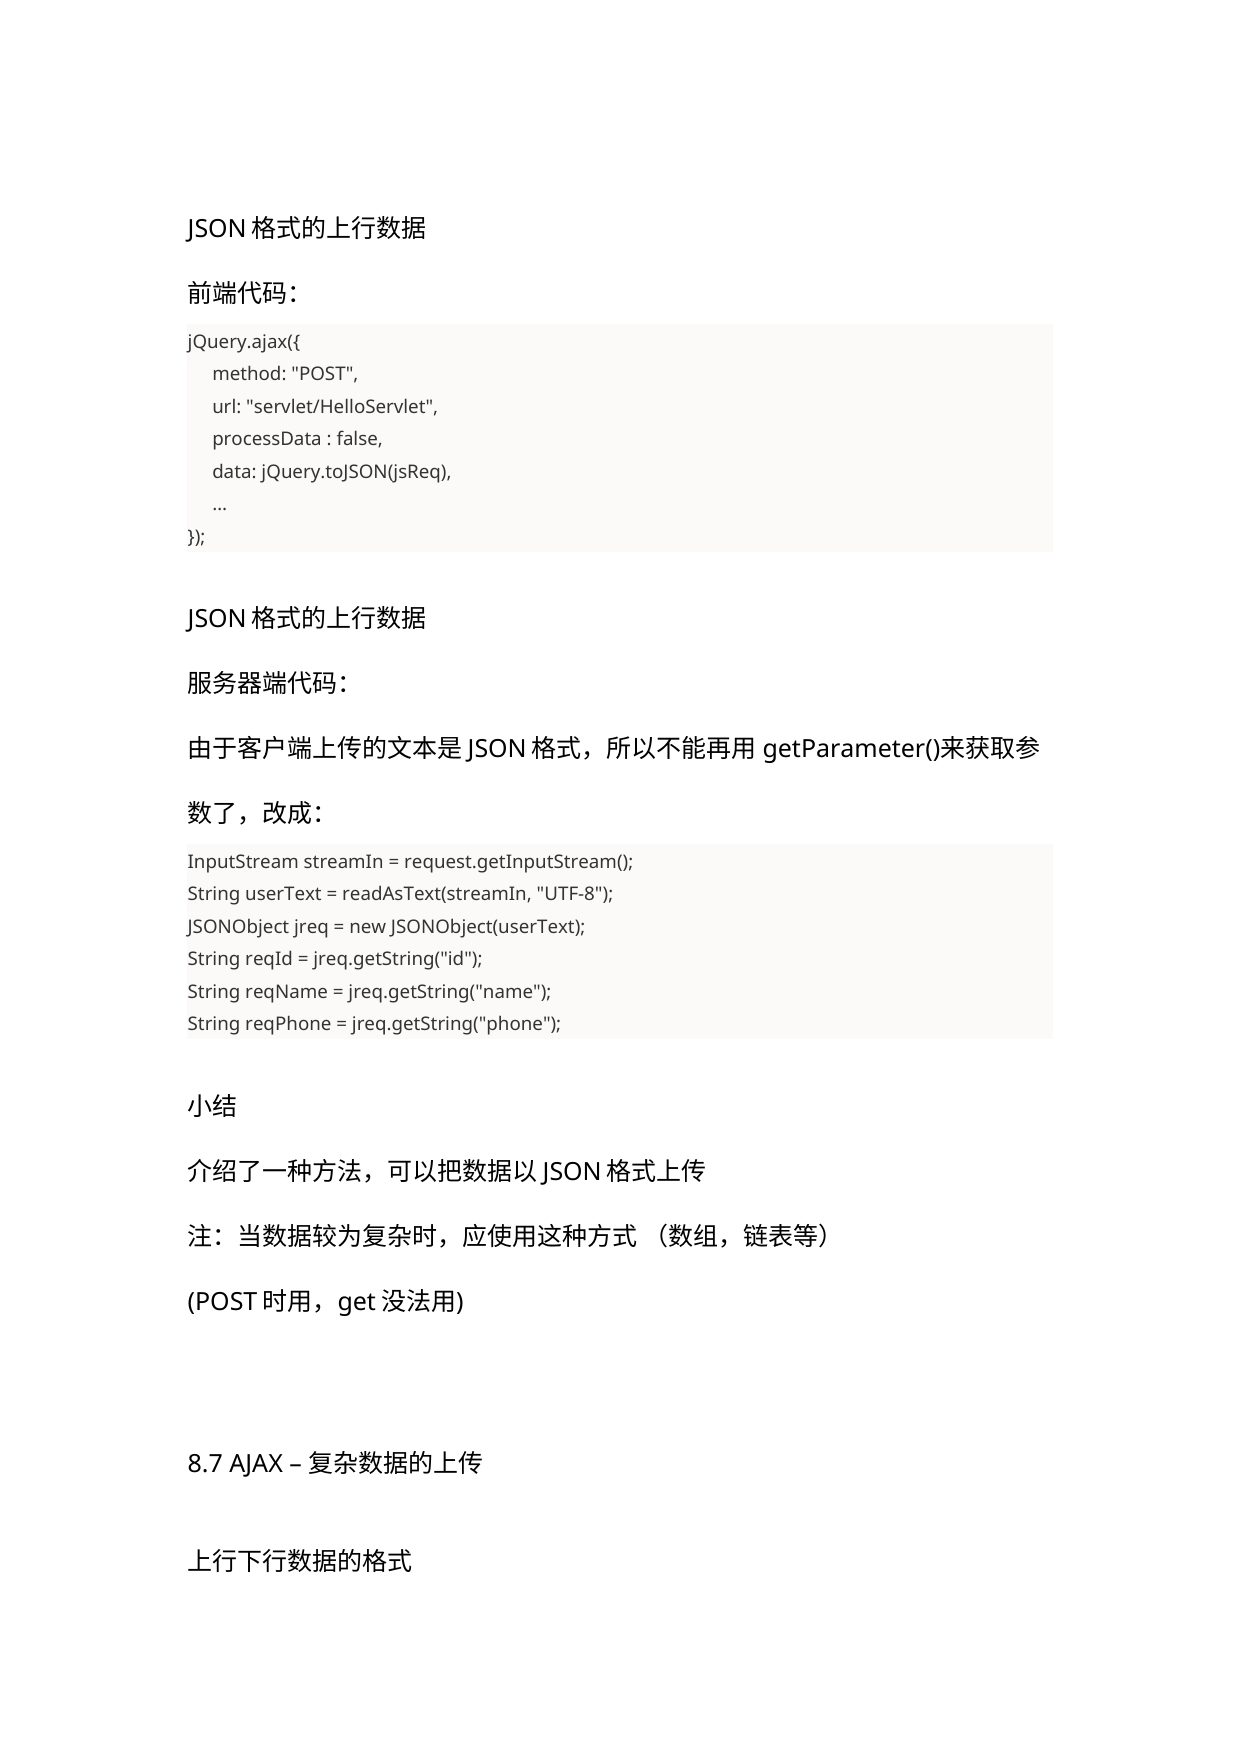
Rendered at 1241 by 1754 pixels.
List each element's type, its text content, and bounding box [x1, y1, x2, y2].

text JSON格式的上行数据 [187, 194, 1053, 259]
text processData : false, [187, 422, 1053, 454]
text 注：当数据较为复杂时，应使用这种方式 （数组，链表等） [187, 1202, 1053, 1267]
text (POST时用，get没法用) [187, 1267, 1053, 1332]
text data: jQuery.toJSON(jsReq), [187, 454, 1053, 487]
text 小结 [187, 1072, 1053, 1137]
text method: "POST", [187, 357, 1053, 389]
text JSONObject jreq = new JSONObject(userText); [187, 909, 1053, 942]
text url: "servlet/HelloServlet", [187, 389, 1053, 422]
text 由于客户端上传的文本是JSON格式，所以不能再用 getParameter()来获取参数了，改成： [187, 714, 1053, 844]
text String userText = readAsText(streamIn, "UTF-8"); [187, 877, 1053, 909]
text … [187, 487, 1053, 519]
text InputStream streamIn = request.getInputStream(); [187, 844, 1053, 877]
text 8.7 AJAX – 复杂数据的上传 [187, 1429, 1053, 1494]
text 上行下行数据的格式 [187, 1527, 1053, 1592]
text JSON格式的上行数据 [187, 584, 1053, 649]
text String reqPhone = jreq.getString("phone"); [187, 1007, 1053, 1039]
text String reqName = jreq.getString("name"); [187, 974, 1053, 1007]
text String reqId = jreq.getString("id"); [187, 942, 1053, 974]
text 前端代码： [187, 259, 1053, 324]
text }); [187, 519, 1053, 552]
text 服务器端代码： [187, 649, 1053, 714]
text jQuery.ajax({ [187, 324, 1053, 357]
text 介绍了一种方法，可以把数据以JSON格式上传 [187, 1137, 1053, 1202]
